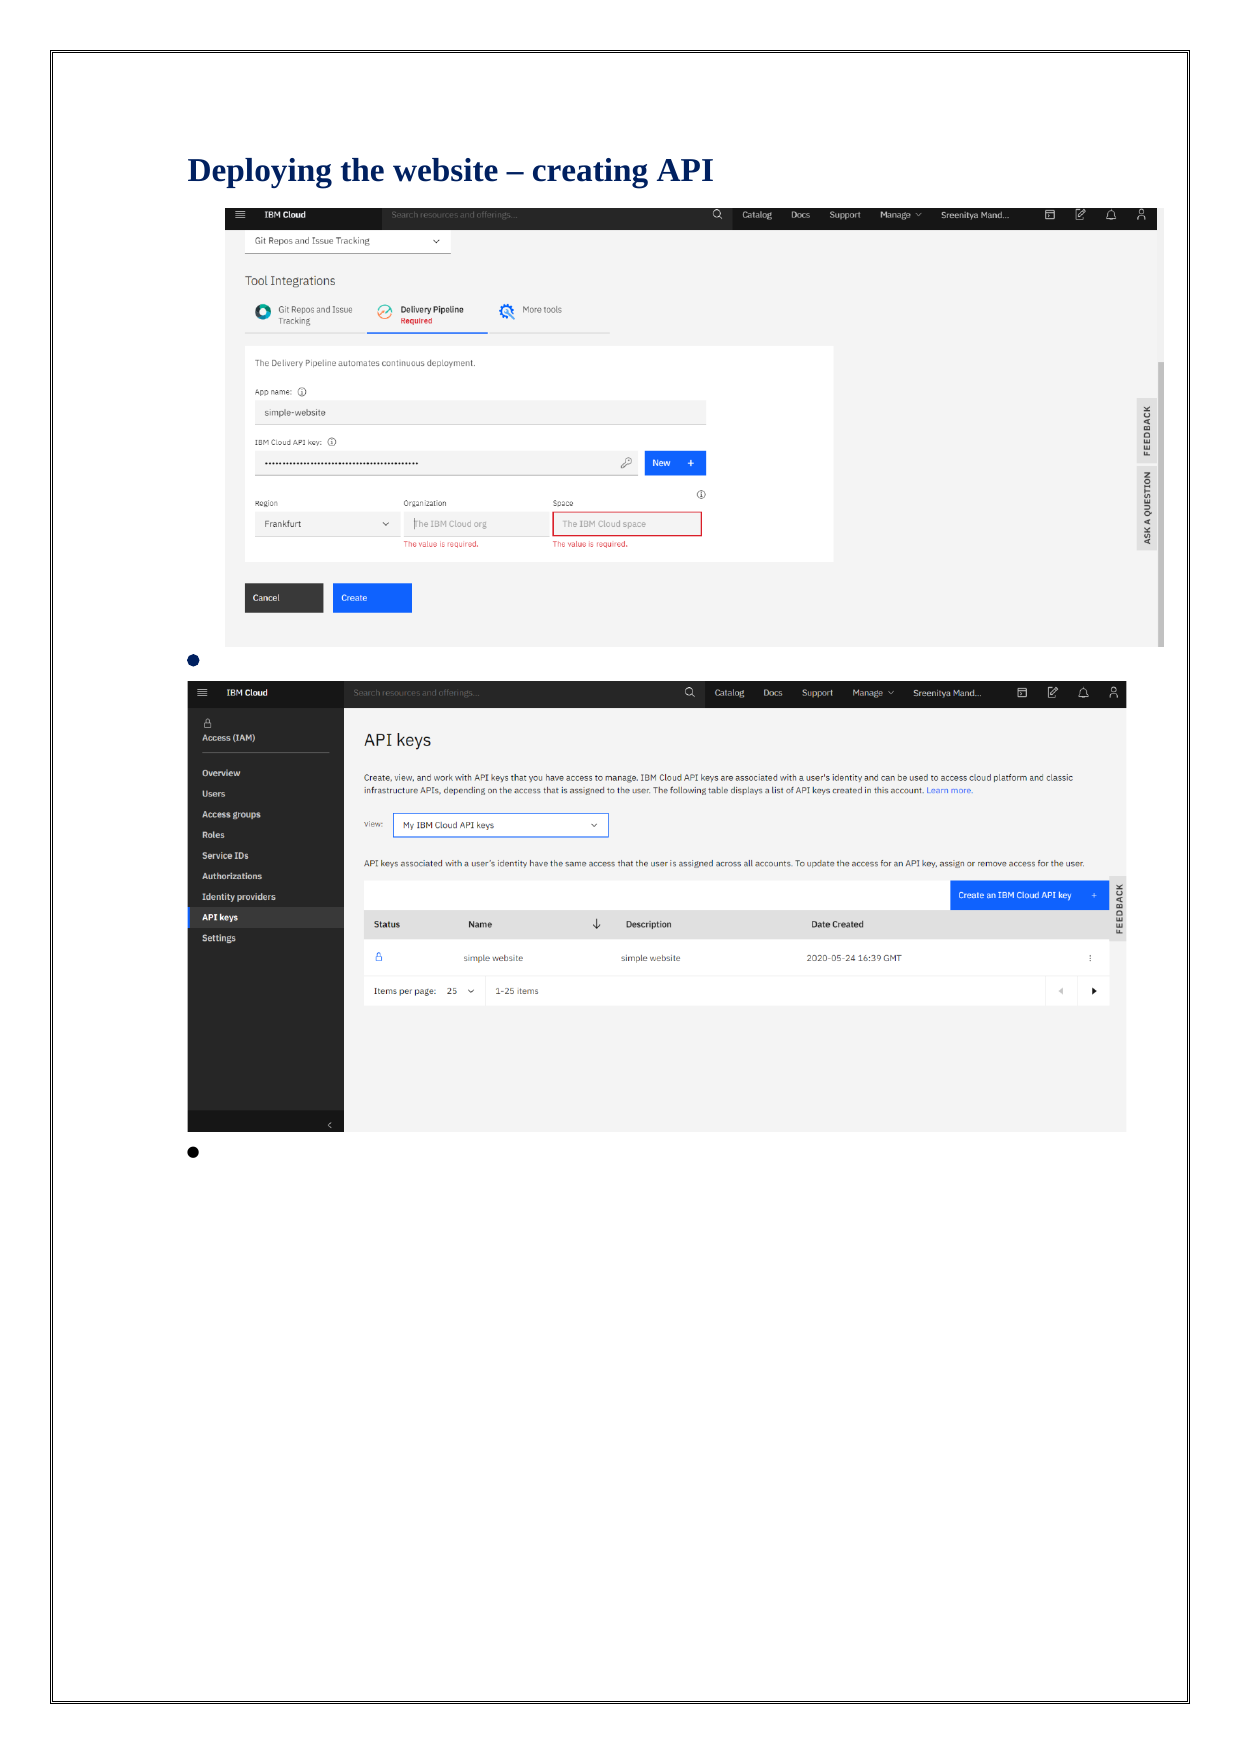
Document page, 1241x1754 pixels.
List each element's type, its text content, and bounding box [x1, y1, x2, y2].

picture [187, 681, 1127, 1132]
picture [225, 208, 1164, 647]
text Deploying the website – creating API [187, 150, 1090, 188]
